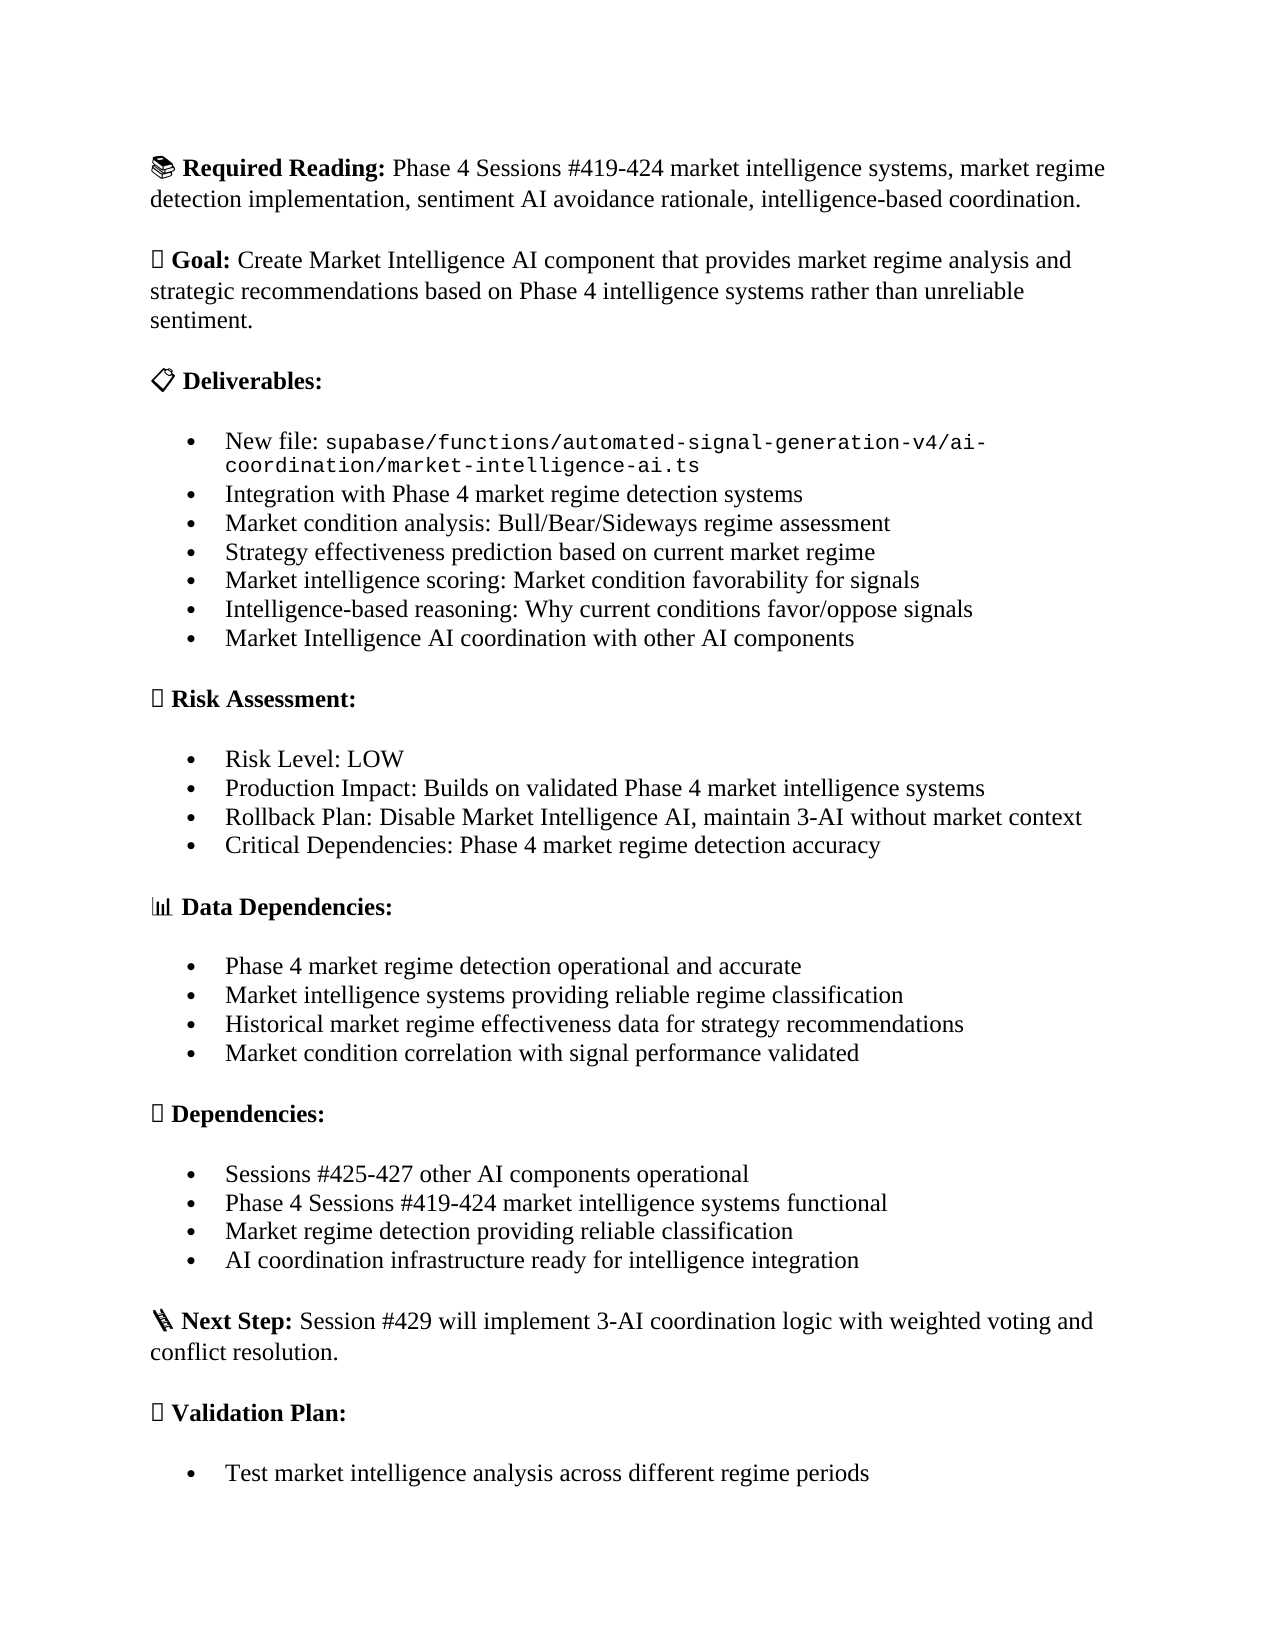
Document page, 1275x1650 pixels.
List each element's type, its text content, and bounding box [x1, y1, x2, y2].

text 🚨 Risk Assessment: [150, 681, 1125, 715]
list Sessions #425-427 other AI components operational [187, 1159, 1125, 1188]
list New file: supabase/functions/automated-signal-generation-v4/ai-coordination/market-intelligence-ai.ts [187, 426, 1125, 479]
list Strategy effectiveness prediction based on current market regime [187, 537, 1125, 565]
list Market intelligence scoring: Market condition favorability for signals [187, 565, 1125, 594]
list Historical market regime effectiveness data for strategy recommendations [187, 1009, 1125, 1038]
list Market condition correlation with signal performance validated [187, 1038, 1125, 1066]
list Market regime detection providing reliable classification [187, 1216, 1125, 1245]
text ✅ Validation Plan: [150, 1395, 1125, 1429]
list Test market intelligence analysis across different regime periods [187, 1458, 1125, 1487]
list Rollback Plan: Disable Market Intelligence AI, maintain 3-AI without market context [187, 802, 1125, 830]
list Integration with Phase 4 market regime detection systems [187, 479, 1125, 508]
list Phase 4 Sessions #419-424 market intelligence systems functional [187, 1188, 1125, 1216]
list Phase 4 market regime detection operational and accurate [187, 951, 1125, 980]
text 🪜 Next Step: Session #429 will implement 3-AI coordination logic with weighted voting and conflict resolution. [150, 1303, 1125, 1366]
list Intelligence-based reasoning: Why current conditions favor/oppose signals [187, 594, 1125, 623]
list Risk Level: LOW [187, 744, 1125, 773]
text 📊 Data Dependencies: [150, 888, 1125, 922]
list Production Impact: Builds on validated Phase 4 market intelligence systems [187, 773, 1125, 802]
text 🎯 Goal: Create Market Intelligence AI component that provides market regime analysis and strategic recommendations based on Phase 4 intelligence systems rather than unreliable sentiment. [150, 242, 1125, 333]
list AI coordination infrastructure ready for intelligence integration [187, 1245, 1125, 1274]
list Market intelligence systems providing reliable regime classification [187, 980, 1125, 1009]
text 📚 Required Reading: Phase 4 Sessions #419-424 market intelligence systems, market regime detection implementation, sentiment AI avoidance rationale, intelligence-based coordination. [150, 150, 1125, 213]
text 🔗 Dependencies: [150, 1096, 1125, 1130]
list Market condition analysis: Bull/Bear/Sideways regime assessment [187, 508, 1125, 537]
text 📋 Deliverables: [150, 363, 1125, 397]
list Market Intelligence AI coordination with other AI components [187, 623, 1125, 652]
list Critical Dependencies: Phase 4 market regime detection accuracy [187, 830, 1125, 859]
